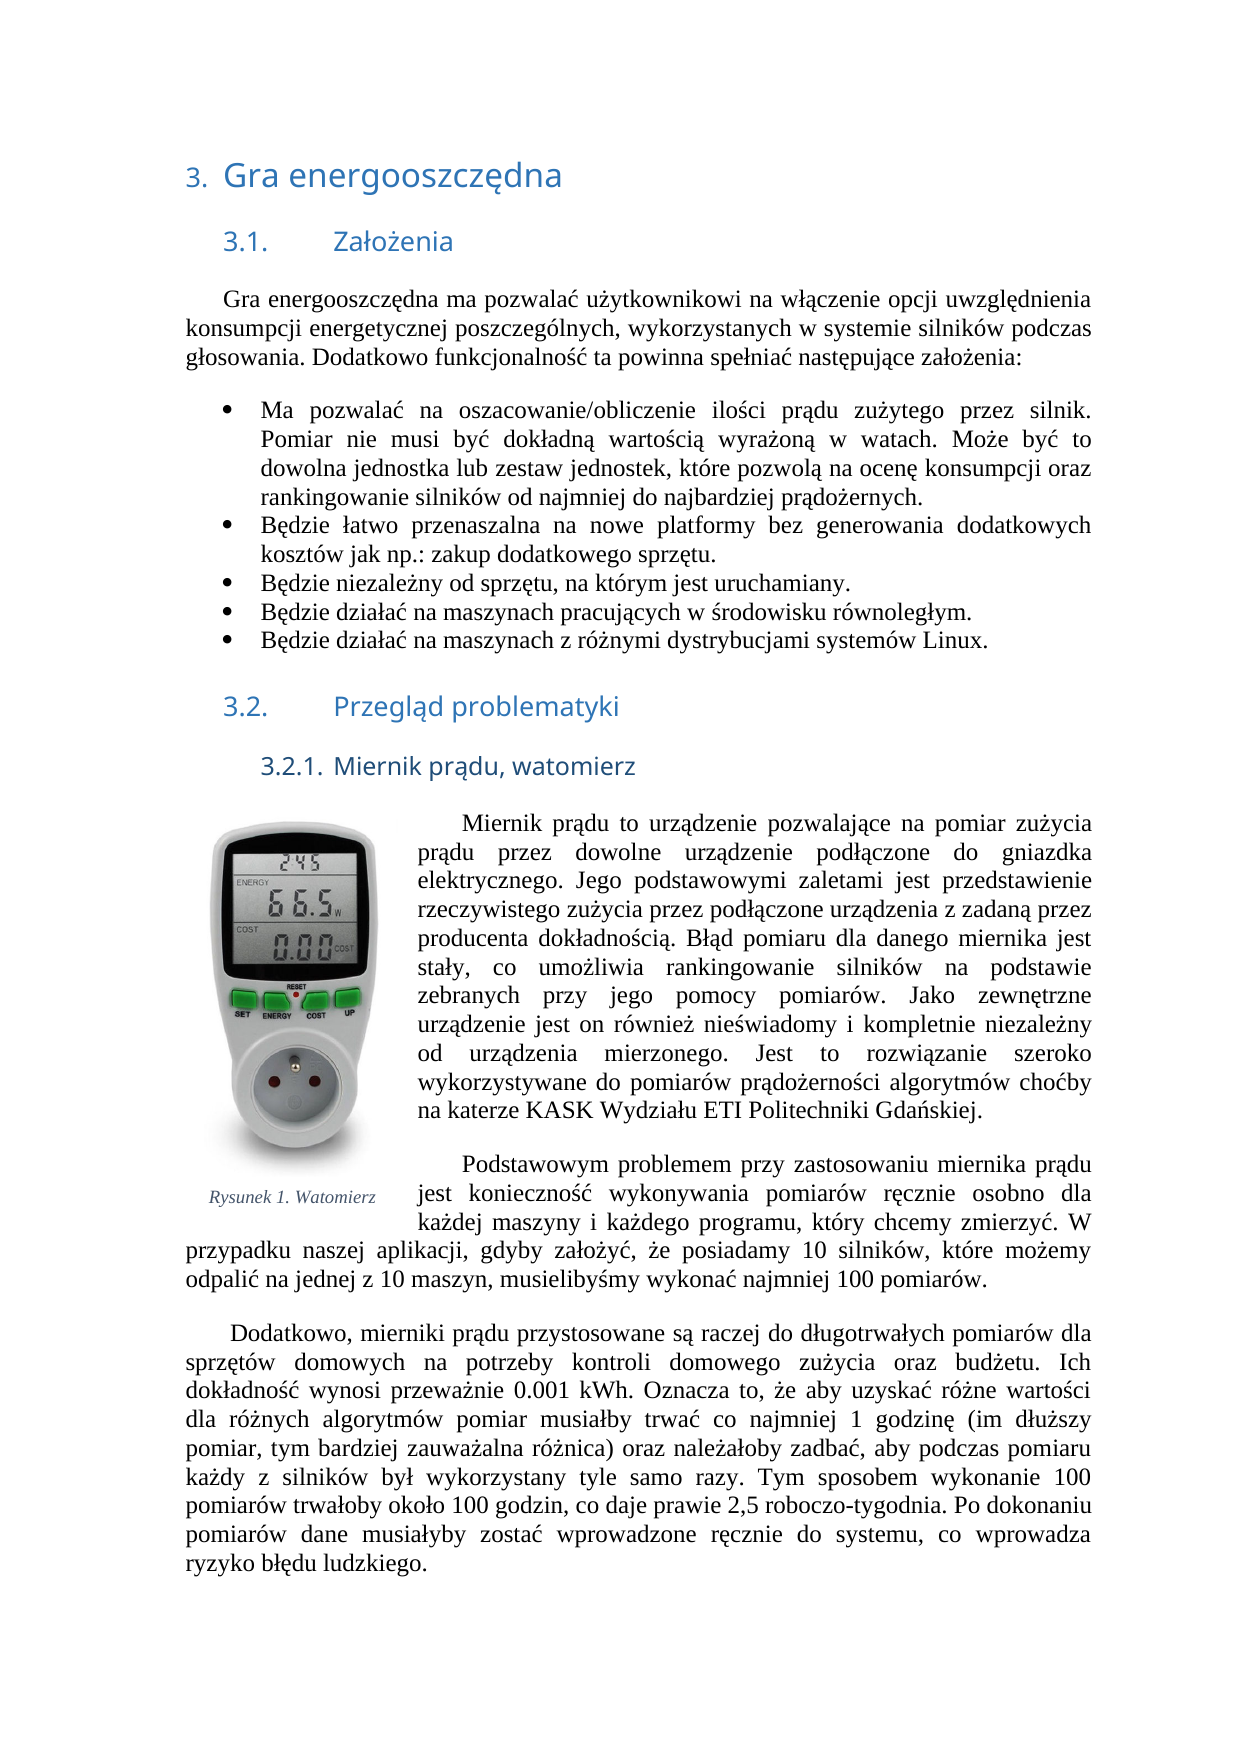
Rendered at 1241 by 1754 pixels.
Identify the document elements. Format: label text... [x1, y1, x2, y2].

list Będzie niezależny od sprzętu, na którym jest uruchamiany. [223, 568, 1092, 597]
list Ma pozwalać na oszacowanie/obliczenie ilości prądu zużytego przez silnik. Pomiar nie musi być dokładną wartością wyrażoną w watach. Może być to dowolna jednostka lub zestaw jednostek, które pozwolą na ocenę konsumpcji oraz rankingowanie silników od najmniej do najbardziej prądożernych. [223, 395, 1092, 510]
subtitle Założenia [223, 222, 1092, 259]
list Będzie działać na maszynach z różnymi dystrybucjami systemów Linux. [223, 625, 1092, 654]
picture [186, 810, 399, 1177]
text Podstawowym problemem przy zastosowaniu miernika prądu jest konieczność wykonywania pomiarów ręcznie osobno dla każdej maszyny i każdego programu, który chcemy zmierzyć. W przypadku naszej aplikacji, gdyby założyć, że posiadamy 10 silników, które możemy odpalić na jednej z 10 maszyn, musielibyśmy wykonać najmniej 100 pomiarów. [185, 1149, 1092, 1293]
text Dodatkowo, mierniki prądu przystosowane są raczej do długotrwałych pomiarów dla sprzętów domowych na potrzeby kontroli domowego zużycia oraz budżetu. Ich dokładność wynosi przeważnie 0.001 kWh. Oznacza to, że aby uzyskać różne wartości dla różnych algorytmów pomiar musiałby trwać co najmniej 1 godzinę (im dłuższy pomiar, tym bardziej zauważalna różnica) oraz należałoby zadbać, aby podczas pomiaru każdy z silników był wykorzystany tyle samo razy. Tym sposobem wykonanie 100 pomiarów trwałoby około 100 godzin, co daje prawie 2,5 roboczo-tygodnia. Po dokonaniu pomiarów dane musiałyby zostać wprowadzone ręcznie do systemu, co wprowadza ryzyko błędu ludzkiego. [185, 1318, 1092, 1577]
subtitle Gra energooszczędna [185, 152, 1092, 197]
text Miernik prądu to urządzenie pozwalające na pomiar zużycia prądu przez dowolne urządzenie podłączone do gniazdka elektrycznego. Jego podstawowymi zaletami jest przedstawienie rzeczywistego zużycia przez podłączone urządzenia z zadaną przez producenta dokładnością. Błąd pomiaru dla danego miernika jest stały, co umożliwia rankingowanie silników na podstawie zebranych przy jego pomocy pomiarów. Jako zewnętrzne urządzenie jest on również nieświadomy i kompletnie niezależny od urządzenia mierzonego. Jest to rozwiązanie szeroko wykorzystywane do pomiarów prądożerności algorytmów choćby na katerze KASK Wydziału ETI Politechniki Gdańskiej. [185, 808, 1092, 1124]
text Gra energooszczędna ma pozwalać użytkownikowi na włączenie opcji uwzględnienia konsumpcji energetycznej poszczególnych, wykorzystanych w systemie silników podczas głosowania. Dodatkowo funkcjonalność ta powinna spełniać następujące założenia: [185, 284, 1092, 370]
subtitle Przegląd problematyki [223, 687, 1092, 724]
list Będzie działać na maszynach pracujących w środowisku równoległym. [223, 597, 1092, 625]
subtitle Miernik prądu, watomierz [260, 749, 1092, 783]
list Będzie łatwo przenaszalna na nowe platformy bez generowania dodatkowych kosztów jak np.: zakup dodatkowego sprzętu. [223, 510, 1092, 568]
